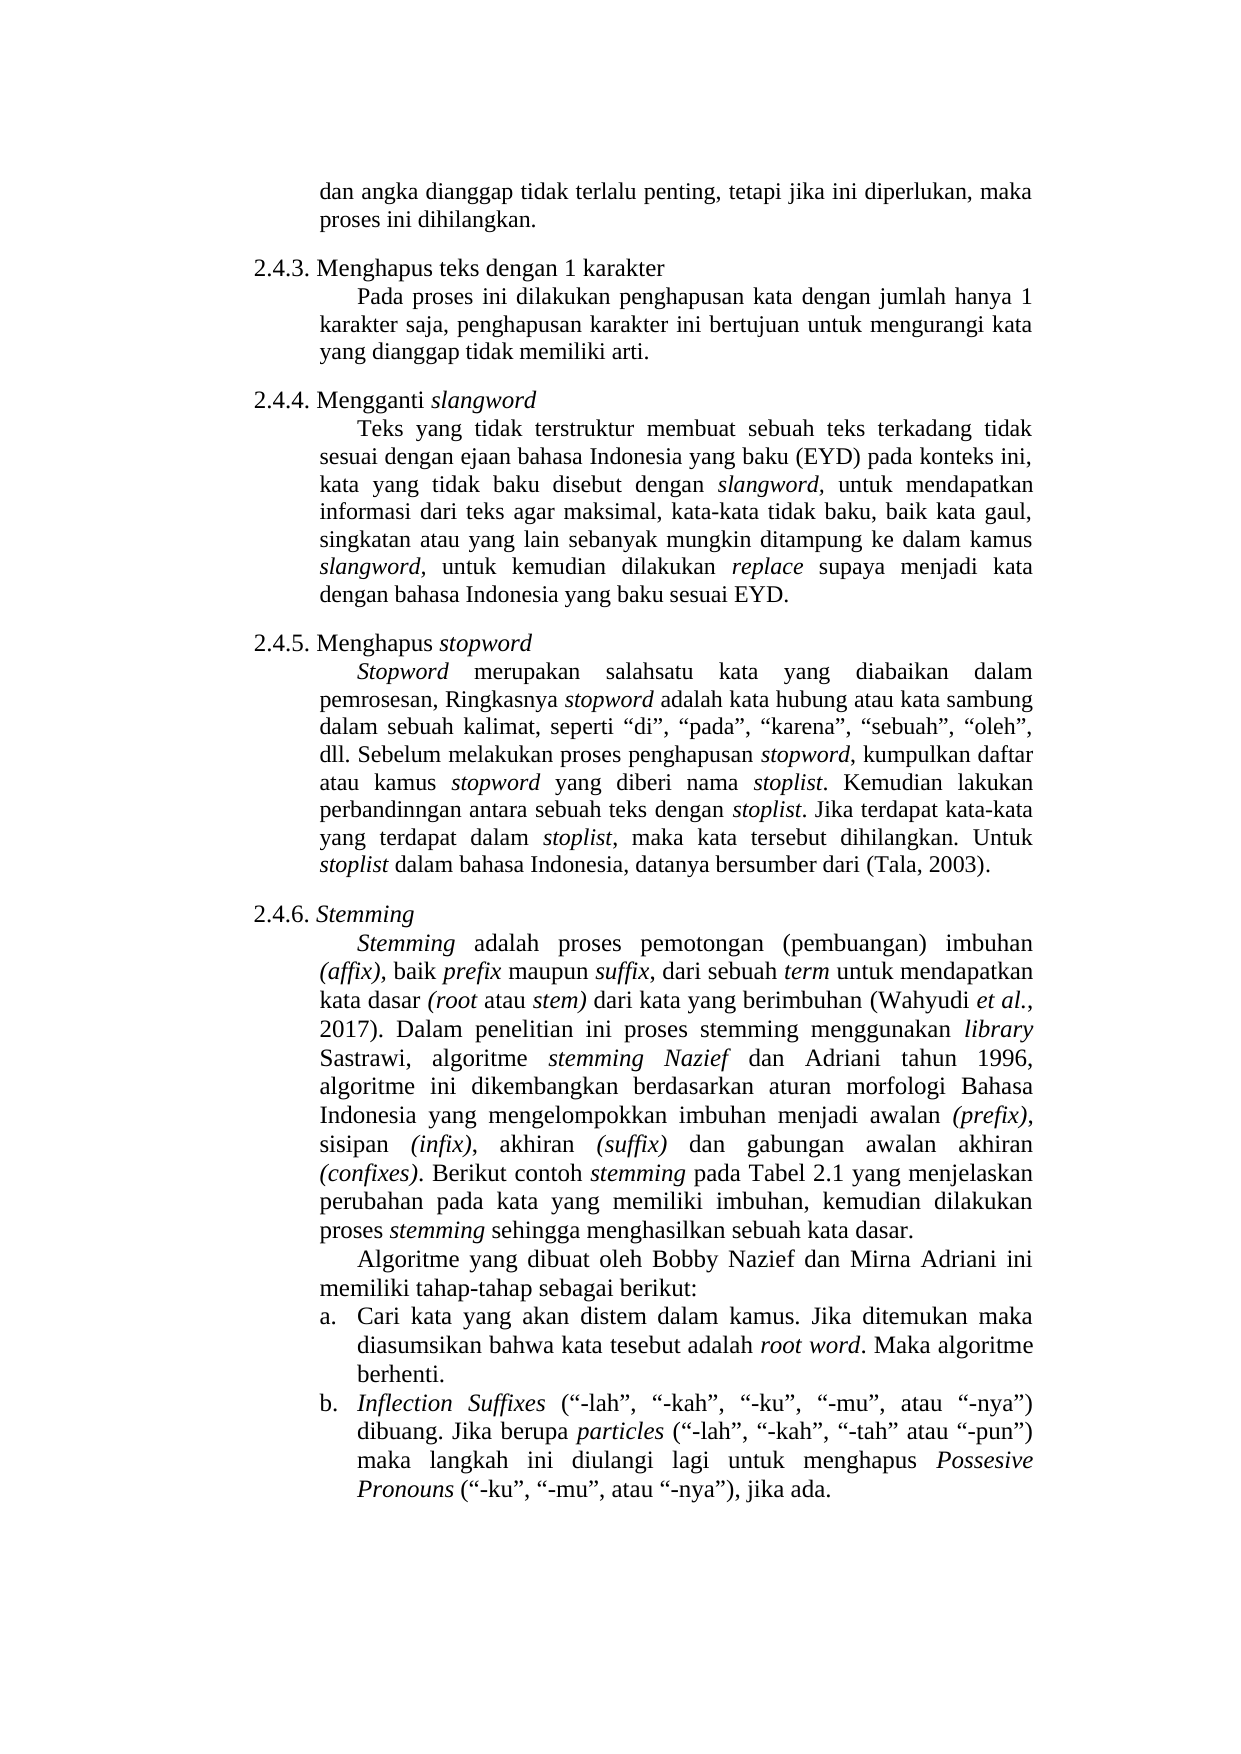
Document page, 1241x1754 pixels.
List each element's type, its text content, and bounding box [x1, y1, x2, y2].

text Teks yang tidak terstruktur membuat sebuah teks terkadang tidak sesuai dengan ejaan bahasa Indonesia yang baku (EYD) pada konteks ini, kata yang tidak baku disebut dengan slangword, untuk mendapatkan informasi dari teks agar maksimal, kata-kata tidak baku, baik kata gaul, singkatan atau yang lain sebanyak mungkin ditampung ke dalam kamus slangword, untuk kemudian dilakukan replace supaya menjadi kata dengan bahasa Indonesia yang baku sesuai EYD. [319, 414, 1033, 608]
list Inflection Suffixes (“-lah”, “-kah”, “-ku”, “-mu”, atau “-nya”) dibuang. Jika berupa particles (“-lah”, “-kah”, “-tah” atau “-pun”) maka langkah ini diulangi lagi untuk menghapus Possesive Pronouns (“-ku”, “-mu”, atau “-nya”), jika ada. [319, 1388, 1033, 1503]
list Cari kata yang akan distem dalam kamus. Jika ditemukan maka diasumsikan bahwa kata tesebut adalah root word. Maka algoritme berhenti. [319, 1301, 1033, 1388]
subtitle 2.4.5. Menghapus stopword [254, 628, 1033, 657]
subtitle 2.4.3. Menghapus teks dengan 1 karakter [254, 253, 1033, 282]
text Pada proses ini dilakukan penghapusan kata dengan jumlah hanya 1 karakter saja, penghapusan karakter ini bertujuan untuk mengurangi kata yang dianggap tidak memiliki arti. [319, 282, 1033, 365]
text Stopword merupakan salahsatu kata yang diabaikan dalam pemrosesan, Ringkasnya stopword adalah kata hubung atau kata sambung dalam sebuah kalimat, seperti “di”, “pada”, “karena”, “sebuah”, “oleh”, dll. Sebelum melakukan proses penghapusan stopword, kumpulkan daftar atau kamus stopword yang diberi nama stoplist. Kemudian lakukan perbandinngan antara sebuah teks dengan stoplist. Jika terdapat kata-kata yang terdapat dalam stoplist, maka kata tersebut dihilangkan. Untuk stoplist dalam bahasa Indonesia, datanya bersumber dari (Tala, 2003). [319, 657, 1033, 878]
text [319, 177, 1033, 232]
subtitle 2.4.4. Mengganti slangword [254, 386, 1033, 414]
text Algoritme yang dibuat oleh Bobby Nazief dan Mirna Adriani ini memiliki tahap-tahap sebagai berikut: [319, 1244, 1033, 1301]
subtitle 2.4.6. Stemming [253, 899, 1033, 928]
text Stemming adalah proses pemotongan (pembuangan) imbuhan (affix), baik prefix maupun suffix, dari sebuah term untuk mendapatkan kata dasar (root atau stem) dari kata yang berimbuhan (Wahyudi et al., 2017). Dalam penelitian ini proses stemming menggunakan library Sastrawi, algoritme stemming Nazief dan Adriani tahun 1996, algoritme ini dikembangkan berdasarkan aturan morfologi Bahasa Indonesia yang mengelompokkan imbuhan menjadi awalan (prefix), sisipan (infix), akhiran (suffix) dan gabungan awalan akhiran (confixes). Berikut contoh stemming pada Tabel 2.1 yang menjelaskan perubahan pada kata yang memiliki imbuhan, kemudian dilakukan proses stemming sehingga menghasilkan sebuah kata dasar. [319, 928, 1033, 1244]
